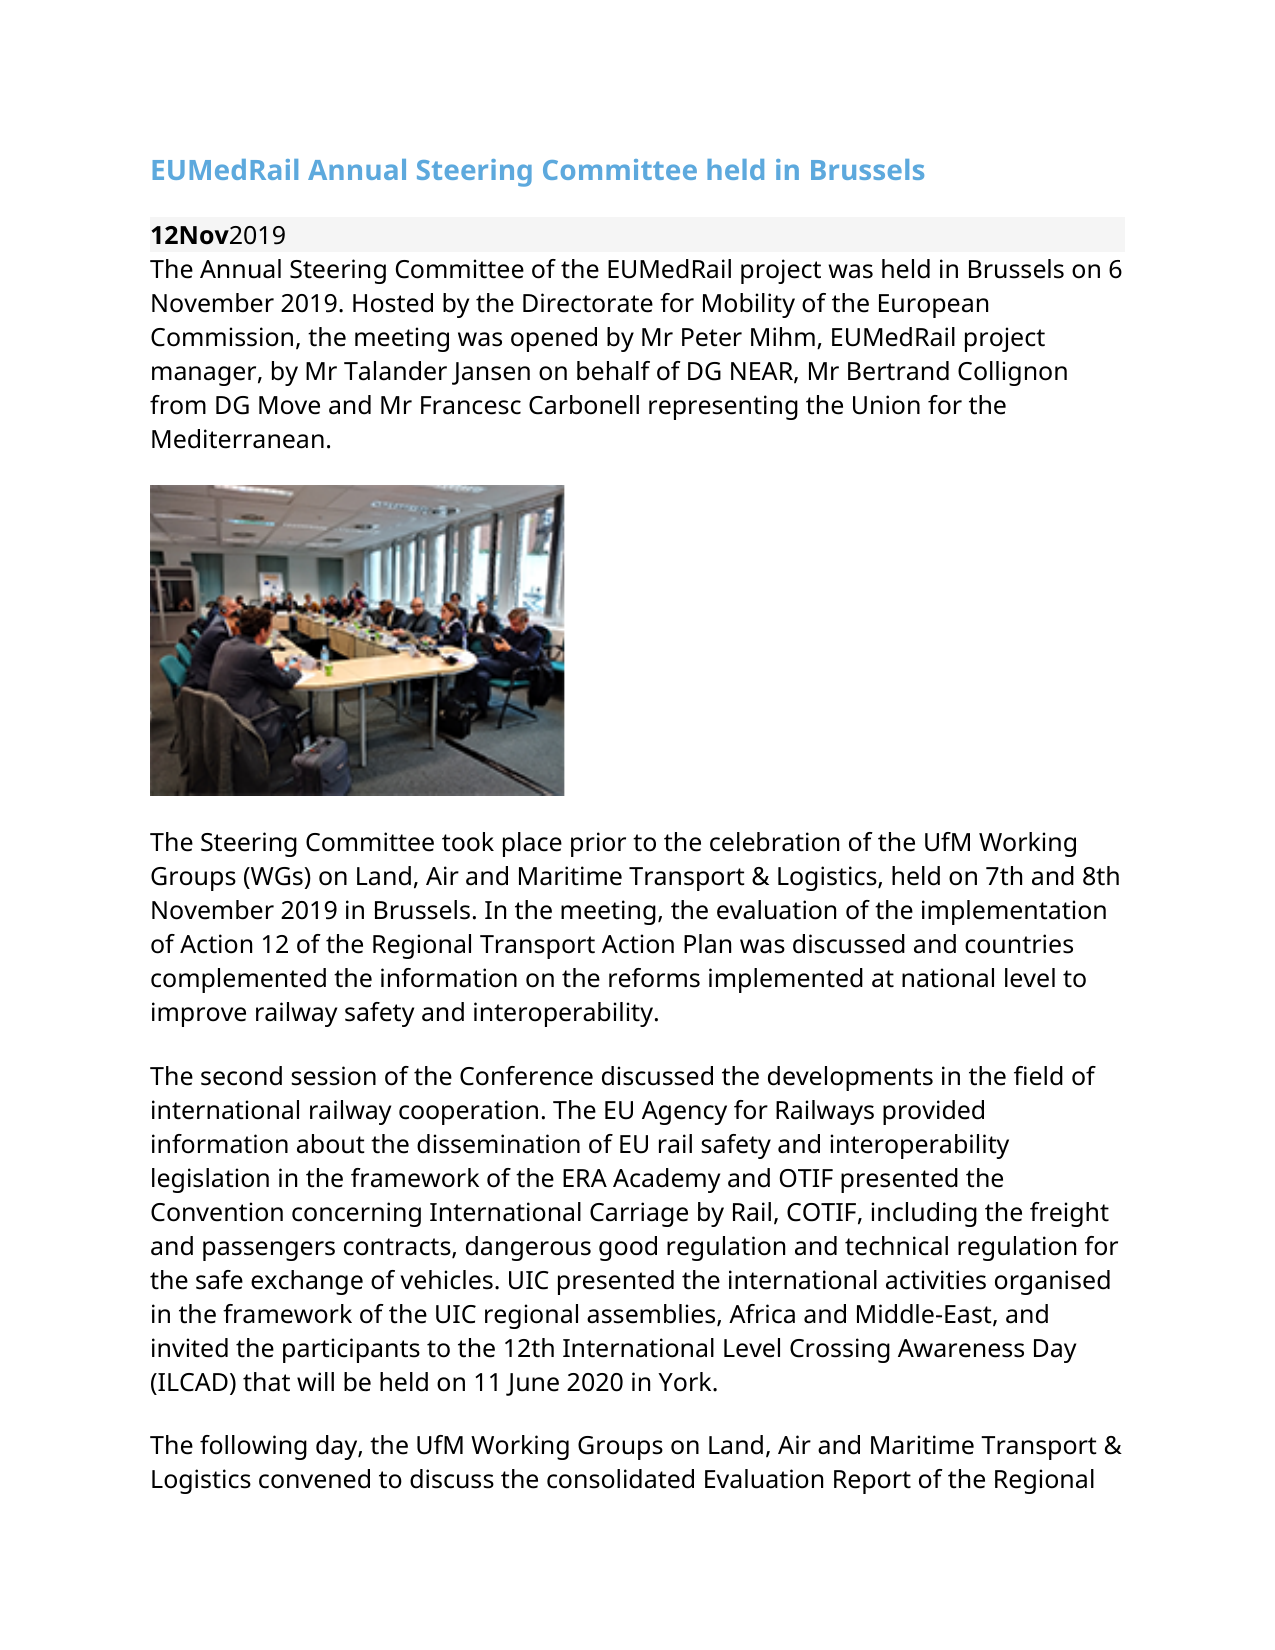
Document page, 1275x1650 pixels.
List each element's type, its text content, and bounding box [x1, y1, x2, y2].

picture [150, 485, 565, 796]
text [150, 1428, 1125, 1496]
text The Steering Committee took place prior to the celebration of the UfM Working Groups (WGs) on Land, Air and Maritime Transport & Logistics, held on 7th and 8th November 2019 in Brussels. In the meeting, the evaluation of the implementation of Action 12 of the Regional Transport Action Plan was discussed and countries complemented the information on the reforms implemented at national level to improve railway safety and interoperability. [150, 825, 1125, 1029]
text The Annual Steering Committee of the EUMedRail project was held in Brussels on 6 November 2019. Hosted by the Directorate for Mobility of the European Commission, the meeting was opened by Mr Peter Mihm, EUMedRail project manager, by Mr Talander Jansen on behalf of DG NEAR, Mr Bertrand Collignon from DG Move and Mr Francesc Carbonell representing the Union for the Mediterranean. [150, 252, 1125, 456]
text 12Nov2019 [150, 217, 1125, 252]
text The second session of the Conference discussed the developments in the field of international railway cooperation. The EU Agency for Railways provided information about the dissemination of EU rail safety and interoperability legislation in the framework of the ERA Academy and OTIF presented the Convention concerning International Carriage by Rail, COTIF, including the freight and passengers contracts, dangerous good regulation and technical regulation for the safe exchange of vehicles. UIC presented the international activities organised in the framework of the UIC regional assemblies, Africa and Middle-East, and invited the participants to the 12th International Level Crossing Awareness Day (ILCAD) that will be held on 11 June 2020 in York. [150, 1058, 1125, 1399]
text EUMedRail Annual Steering Committee held in Brussels [150, 150, 1125, 188]
